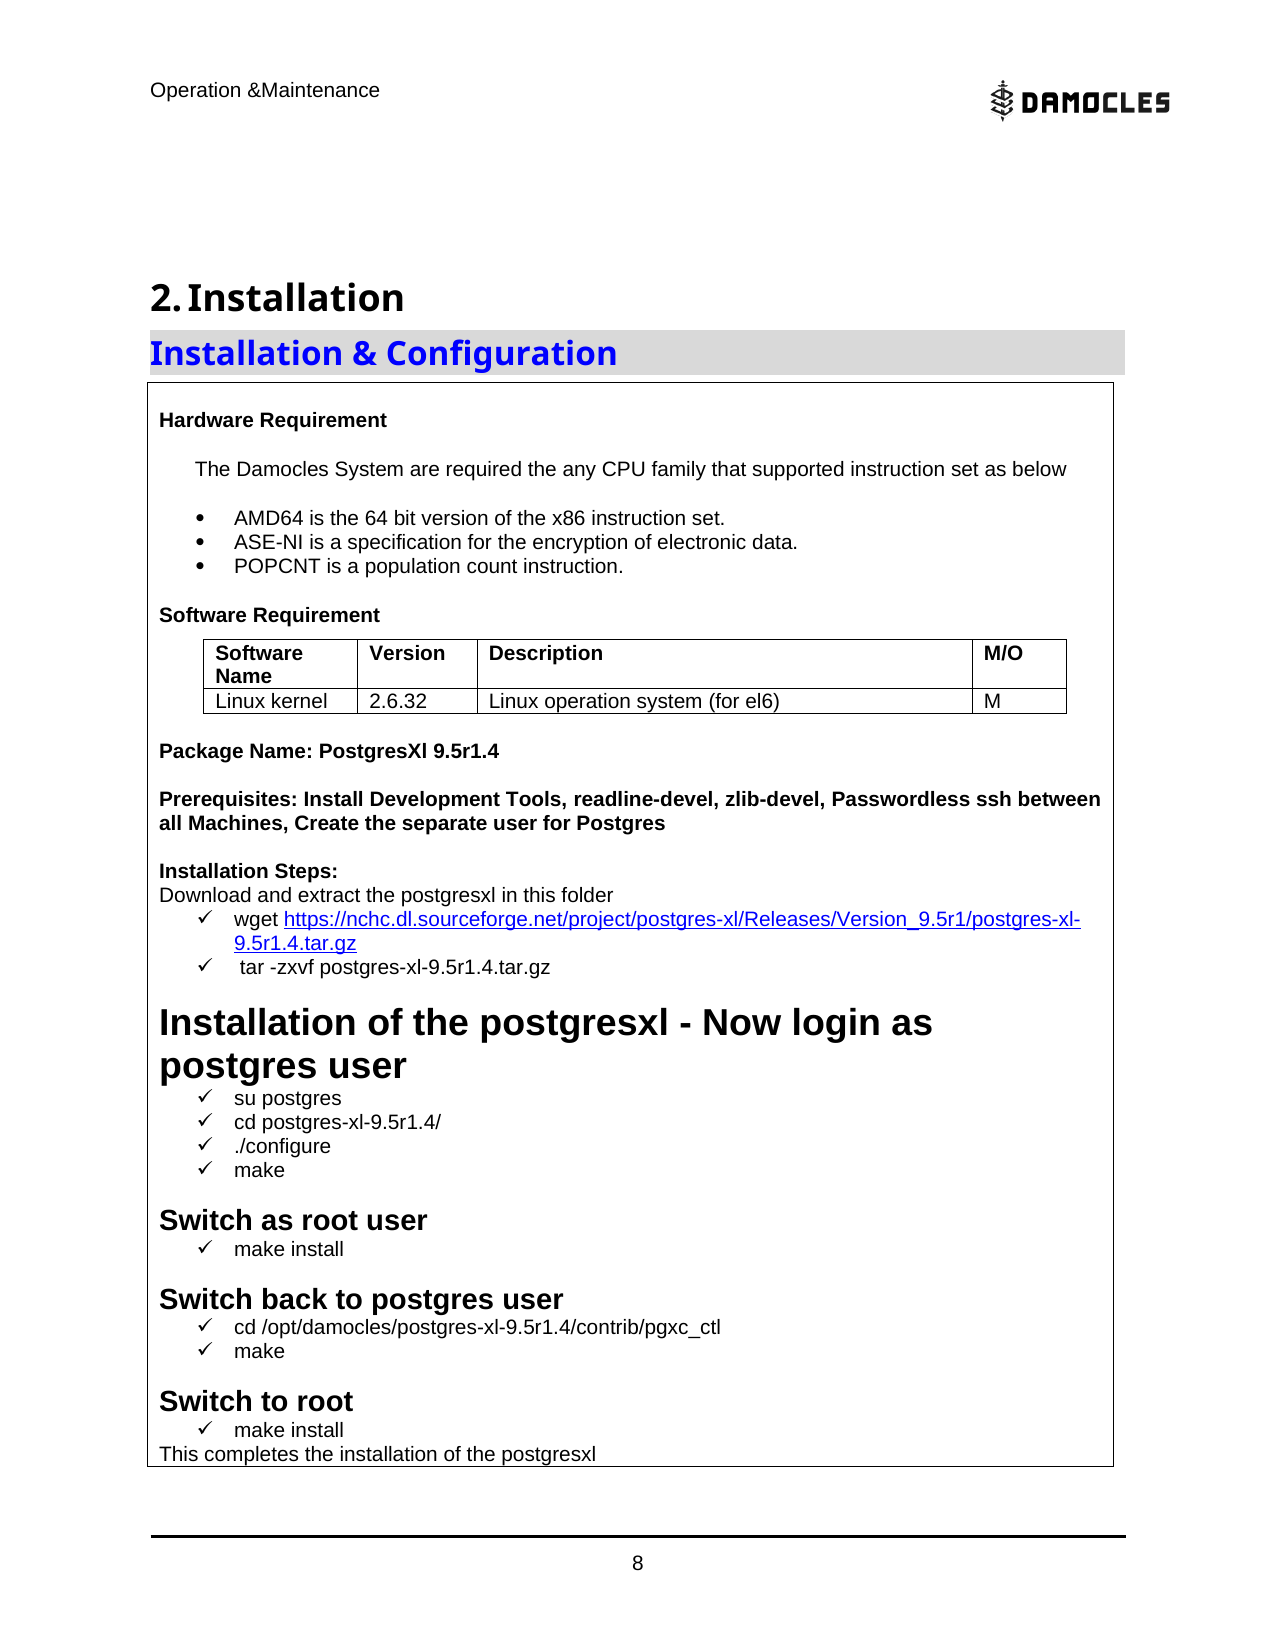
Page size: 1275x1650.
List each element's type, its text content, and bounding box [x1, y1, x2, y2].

subtitle Installation & Configuration [150, 330, 1125, 375]
subtitle Installation [150, 271, 1125, 322]
picture [990, 80, 1170, 122]
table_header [148, 383, 1113, 1466]
